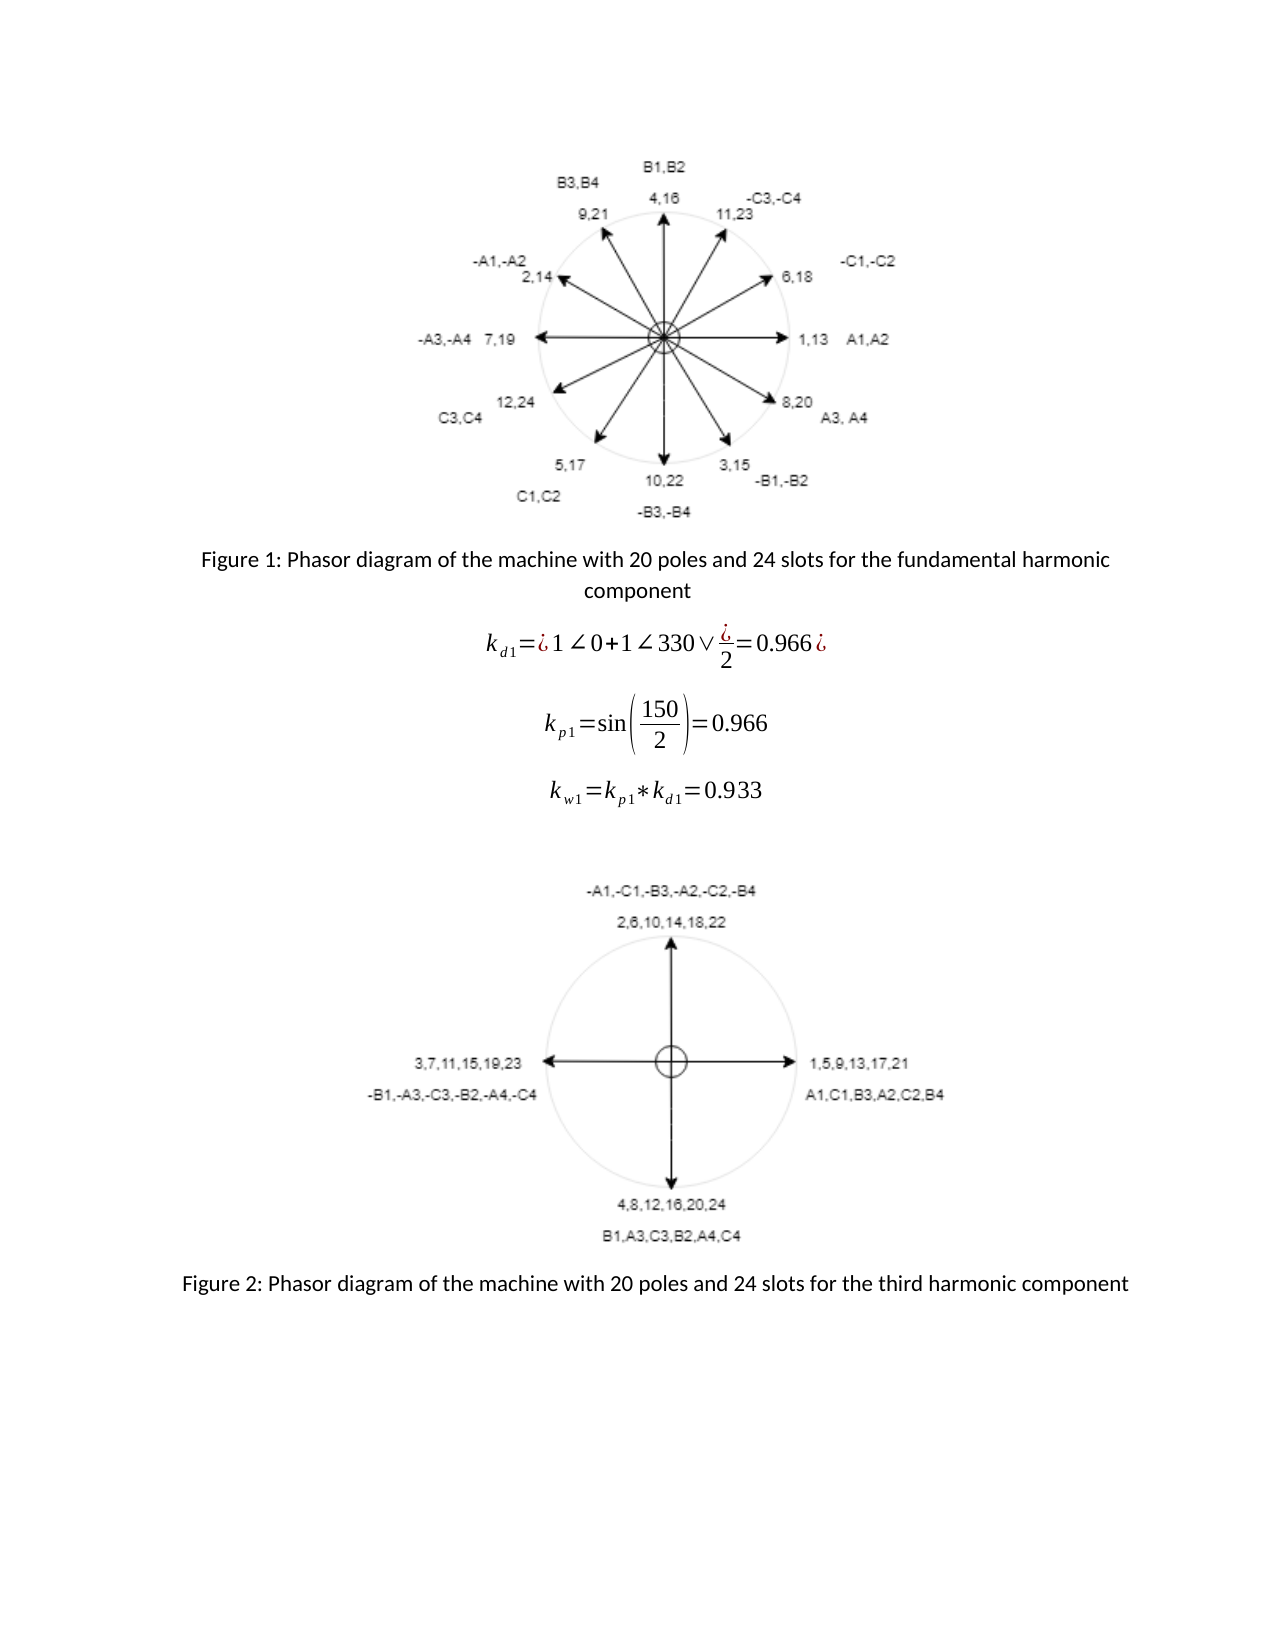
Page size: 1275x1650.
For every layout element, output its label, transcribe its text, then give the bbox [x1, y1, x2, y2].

text Figure 1: Phasor diagram of the machine with 20 poles and 24 slots for the fundamental harmonic component [112, 546, 1162, 604]
text Figure 2: Phasor diagram of the machine with 20 poles and 24 slots for the third harmonic component [112, 1269, 1162, 1297]
picture [405, 150, 908, 527]
picture [358, 873, 954, 1251]
